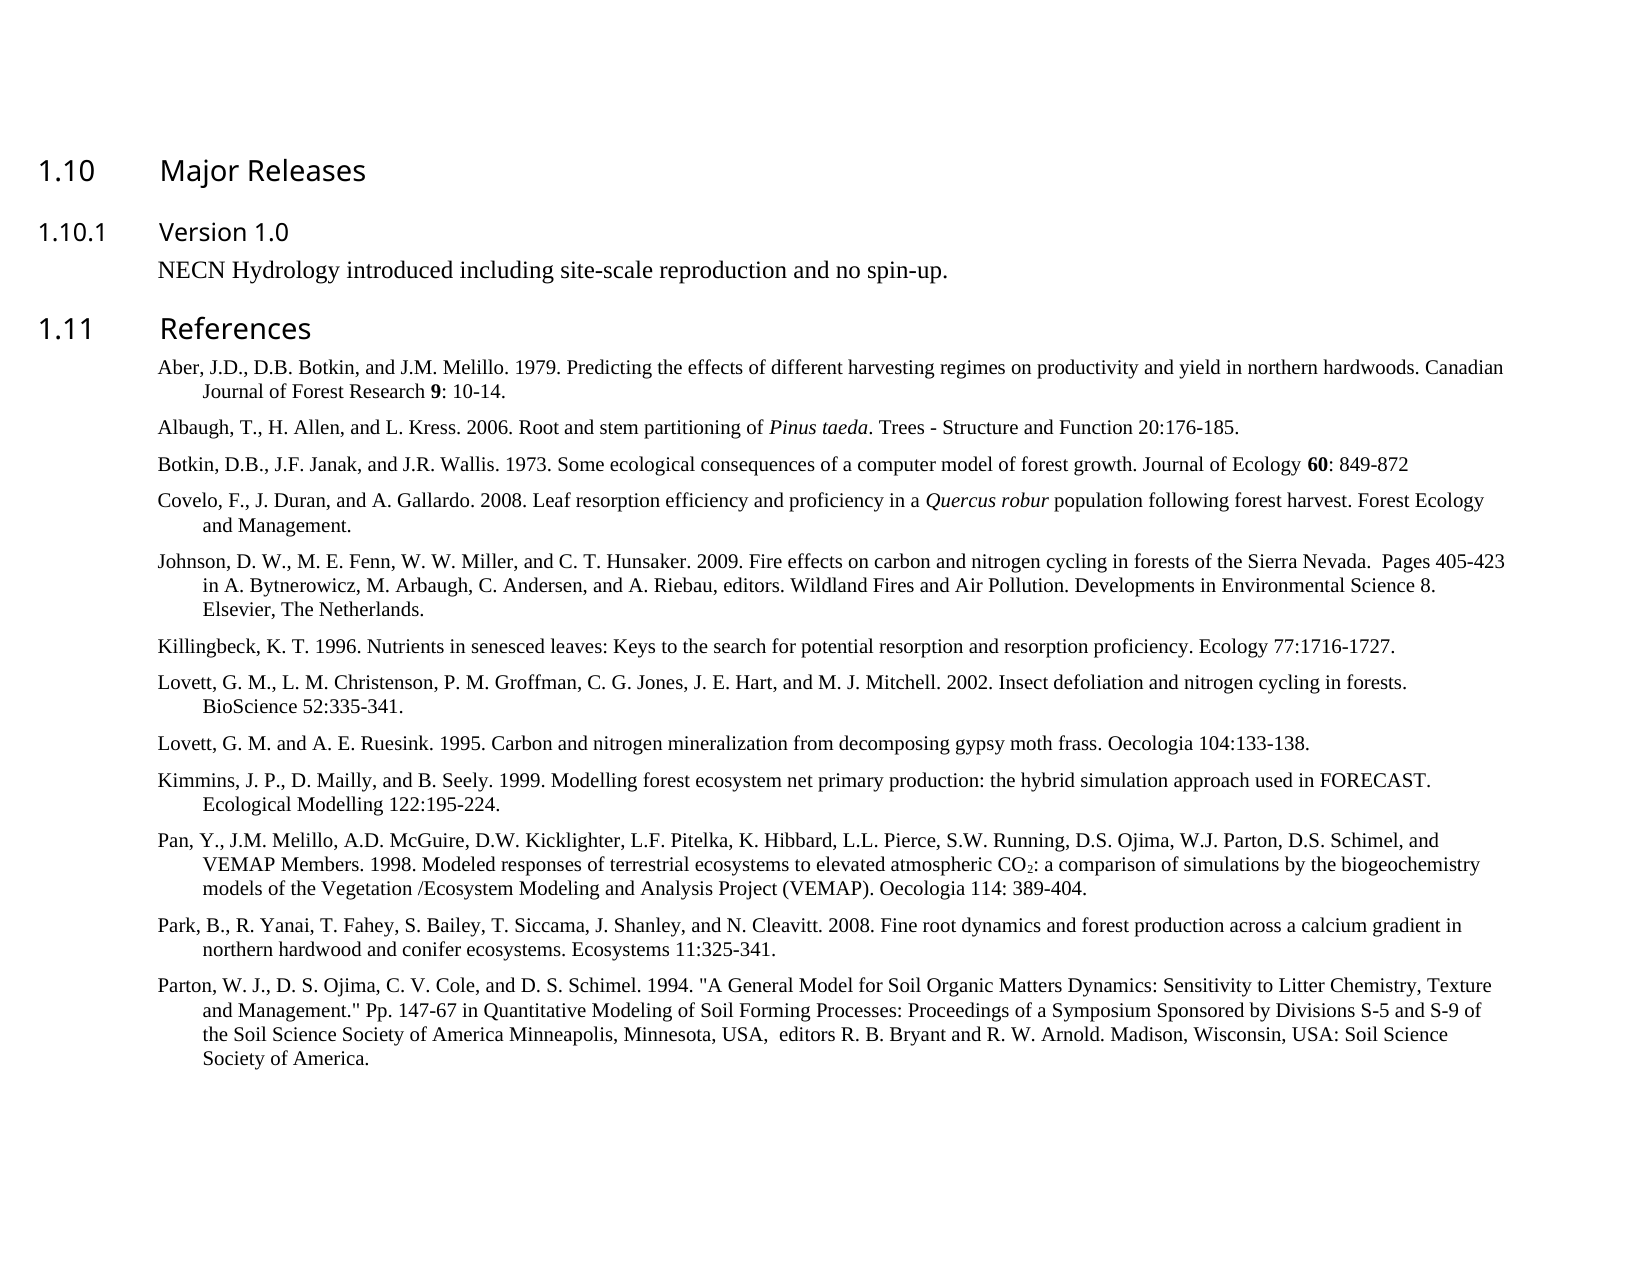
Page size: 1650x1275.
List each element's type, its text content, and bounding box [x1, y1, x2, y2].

text Park, B., R. Yanai, T. Fahey, S. Bailey, T. Siccama, J. Shanley, and N. Cleavitt. 2008. Fine root dynamics and forest production across a calcium gradient in northern hardwood and conifer ecosystems. Ecosystems 11:325-341. [157, 913, 1507, 961]
text Lovett, G. M. and A. E. Ruesink. 1995. Carbon and nitrogen mineralization from decomposing gypsy moth frass. Oecologia 104:133-138. [157, 731, 1507, 755]
text Kimmins, J. P., D. Mailly, and B. Seely. 1999. Modelling forest ecosystem net primary production: the hybrid simulation approach used in FORECAST. Ecological Modelling 122:195-224. [157, 767, 1507, 816]
subtitle Major Releases [37, 150, 1612, 190]
text Albaugh, T., H. Allen, and L. Kress. 2006. Root and stem partitioning of Pinus taeda. Trees - Structure and Function 20:176-185. [157, 415, 1507, 439]
text Aber, J.D., D.B. Botkin, and J.M. Melillo. 1979. Predicting the effects of different harvesting regimes on productivity and yield in northern hardwoods. Canadian Journal of Forest Research 9: 10-14. [157, 355, 1507, 403]
text Pan, Y., J.M. Melillo, A.D. McGuire, D.W. Kicklighter, L.F. Pitelka, K. Hibbard, L.L. Pierce, S.W. Running, D.S. Ojima, W.J. Parton, D.S. Schimel, and VEMAP Members. 1998. Modeled responses of terrestrial ecosystems to elevated atmospheric CO2: a comparison of simulations by the biogeochemistry models of the Vegetation /Ecosystem Modeling and Analysis Project (VEMAP). Oecologia 114: 389-404. [157, 828, 1507, 900]
text Covelo, F., J. Duran, and A. Gallardo. 2008. Leaf resorption efficiency and proficiency in a Quercus robur population following forest harvest. Forest Ecology and Management. [157, 488, 1507, 537]
text NECN Hydrology introduced including site-scale reproduction and no spin-up. [157, 255, 1507, 284]
text Parton, W. J., D. S. Ojima, C. V. Cole, and D. S. Schimel. 1994. "A General Model for Soil Organic Matters Dynamics: Sensitivity to Litter Chemistry, Texture and Management." Pp. 147-67 in Quantitative Modeling of Soil Forming Processes: Proceedings of a Symposium Sponsored by Divisions S-5 and S-9 of the Soil Science Society of America Minneapolis, Minnesota, USA, editors R. B. Bryant and R. W. Arnold. Madison, Wisconsin, USA: Soil Science Society of America. [157, 973, 1507, 1070]
subtitle Version 1.0 [37, 215, 1612, 249]
text Johnson, D. W., M. E. Fenn, W. W. Miller, and C. T. Hunsaker. 2009. Fire effects on carbon and nitrogen cycling in forests of the Sierra Nevada. Pages 405-423 in A. Bytnerowicz, M. Arbaugh, C. Andersen, and A. Riebau, editors. Wildland Fires and Air Pollution. Developments in Environmental Science 8. Elsevier, The Netherlands. [157, 549, 1507, 621]
text Botkin, D.B., J.F. Janak, and J.R. Wallis. 1973. Some ecological consequences of a computer model of forest growth. Journal of Ecology 60: 849-872 [157, 452, 1507, 476]
subtitle References [37, 309, 1612, 348]
text Lovett, G. M., L. M. Christenson, P. M. Groffman, C. G. Jones, J. E. Hart, and M. J. Mitchell. 2002. Insect defoliation and nitrogen cycling in forests. BioScience 52:335-341. [157, 670, 1507, 718]
text Killingbeck, K. T. 1996. Nutrients in senesced leaves: Keys to the search for potential resorption and resorption proficiency. Ecology 77:1716-1727. [157, 634, 1507, 658]
